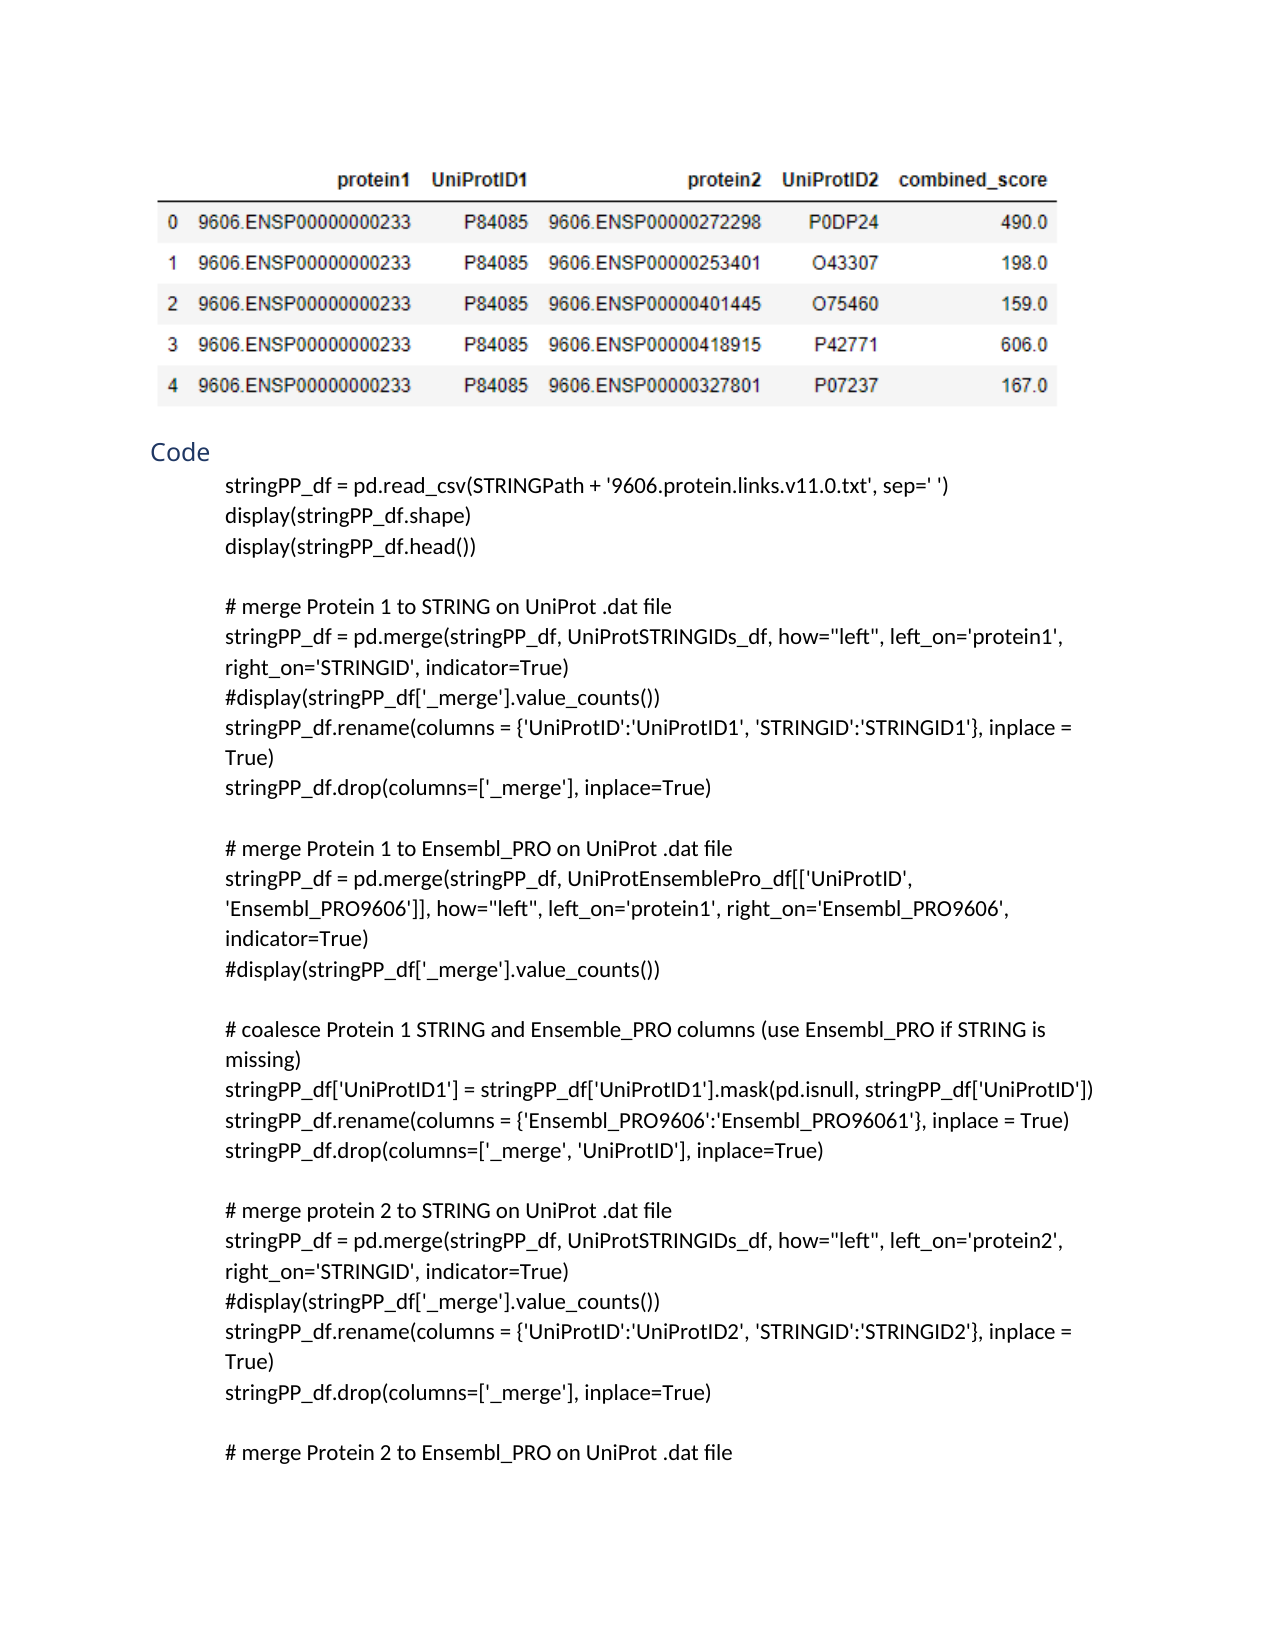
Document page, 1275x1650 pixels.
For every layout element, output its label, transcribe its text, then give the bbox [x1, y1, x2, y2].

list stringPP_df.rename(columns = {'UniProtID':'UniProtID1', 'STRINGID':'STRINGID1'}, inplace = True) [225, 713, 1125, 771]
list # merge Protein 1 to Ensembl_PRO on UniProt .dat file [225, 834, 1125, 862]
list # merge protein 2 to STRING on UniProt .dat file [225, 1196, 1125, 1224]
list #display(stringPP_df['_merge'].value_counts()) [225, 955, 1125, 983]
list # merge Protein 2 to Ensembl_PRO on UniProt .dat file [225, 1438, 1125, 1466]
list stringPP_df.drop(columns=['_merge'], inplace=True) [225, 1378, 1125, 1406]
list display(stringPP_df.shape) [225, 502, 1125, 529]
list stringPP_df.drop(columns=['_merge'], inplace=True) [225, 773, 1125, 801]
list # coalesce Protein 1 STRING and Ensemble_PRO columns (use Ensembl_PRO if STRING is missing) [225, 1015, 1125, 1073]
list stringPP_df['UniProtID1'] = stringPP_df['UniProtID1'].mask(pd.isnull, stringPP_df['UniProtID']) [225, 1076, 1125, 1103]
picture [150, 150, 1065, 416]
list stringPP_df.rename(columns = {'UniProtID':'UniProtID2', 'STRINGID':'STRINGID2'}, inplace = True) [225, 1317, 1125, 1375]
list #display(stringPP_df['_merge'].value_counts()) [225, 683, 1125, 711]
list stringPP_df = pd.read_csv(STRINGPath + '9606.protein.links.v11.0.txt', sep=' ') [225, 471, 1125, 499]
list stringPP_df = pd.merge(stringPP_df, UniProtSTRINGIDs_df, how="left", left_on='protein2', right_on='STRINGID', indicator=True) [225, 1227, 1125, 1285]
list stringPP_df = pd.merge(stringPP_df, UniProtSTRINGIDs_df, how="left", left_on='protein1', right_on='STRINGID', indicator=True) [225, 622, 1125, 681]
subtitle Code [150, 434, 1125, 469]
list stringPP_df.rename(columns = {'Ensembl_PRO9606':'Ensembl_PRO96061'}, inplace = True) [225, 1106, 1125, 1134]
list display(stringPP_df.head()) [225, 532, 1125, 560]
list stringPP_df = pd.merge(stringPP_df, UniProtEnsemblePro_df[['UniProtID', 'Ensembl_PRO9606']], how="left", left_on='protein1', right_on='Ensembl_PRO9606', indicator=True) [225, 864, 1125, 952]
list stringPP_df.drop(columns=['_merge', 'UniProtID'], inplace=True) [225, 1136, 1125, 1164]
list #display(stringPP_df['_merge'].value_counts()) [225, 1287, 1125, 1315]
list # merge Protein 1 to STRING on UniProt .dat file [225, 592, 1125, 620]
